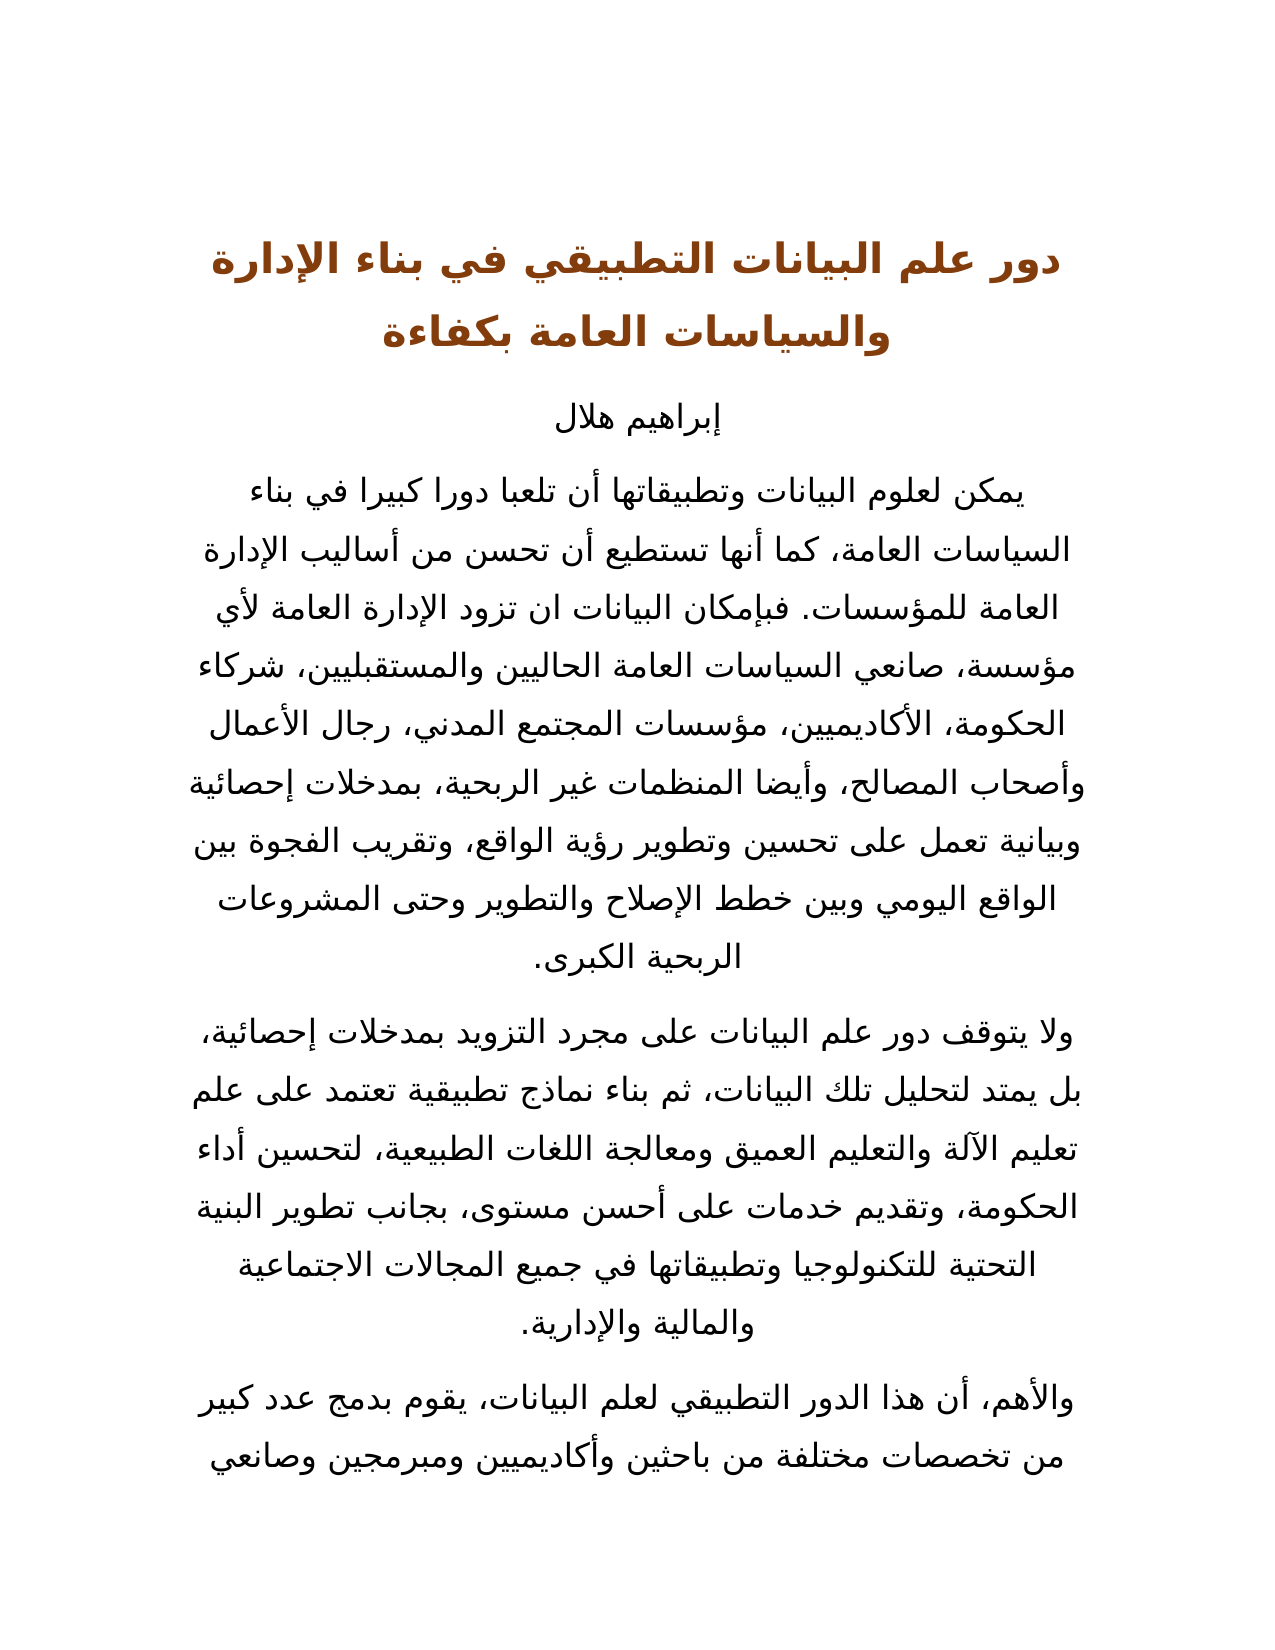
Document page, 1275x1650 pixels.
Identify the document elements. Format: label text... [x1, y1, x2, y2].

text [187, 1379, 1087, 1476]
text ولا يتوقف دور علم البيانات على مجرد التزويد بمدخلات إحصائية، بل يمتد لتحليل تلك البيانات، ثم بناء نماذج تطبيقية تعتمد على علم تعليم الآلة والتعليم العميق ومعالجة اللغات الطبيعية، لتحسين أداء الحكومة، وتقديم خدمات على أحسن مستوى، بجانب تطوير البنية التحتية للتكنولوجيا وتطبيقاتها في جميع المجالات الاجتماعية والمالية والإدارية. [187, 1013, 1087, 1343]
text إبراهيم هلال [187, 397, 1087, 436]
text يمكن لعلوم البيانات وتطبيقاتها أن تلعبا دورا كبيرا في بناء السياسات العامة، كما أنها تستطيع أن تحسن من أساليب الإدارة العامة للمؤسسات. فبإمكان البيانات ان تزود الإدارة العامة لأي مؤسسة، صانعي السياسات العامة الحاليين والمستقبليين، شركاء الحكومة، الأكاديميين، مؤسسات المجتمع المدني، رجال الأعمال وأصحاب المصالح، وأيضا المنظمات غير الربحية، بمدخلات إحصائية وبيانية تعمل على تحسين وتطوير رؤية الواقع، وتقريب الفجوة بين الواقع اليومي وبين خطط الإصلاح والتطوير وحتى المشروعات الربحية الكبرى. [187, 472, 1087, 977]
text دور علم البيانات التطبيقي في بناء الإدارة والسياسات العامة بكفاءة [187, 235, 1087, 356]
